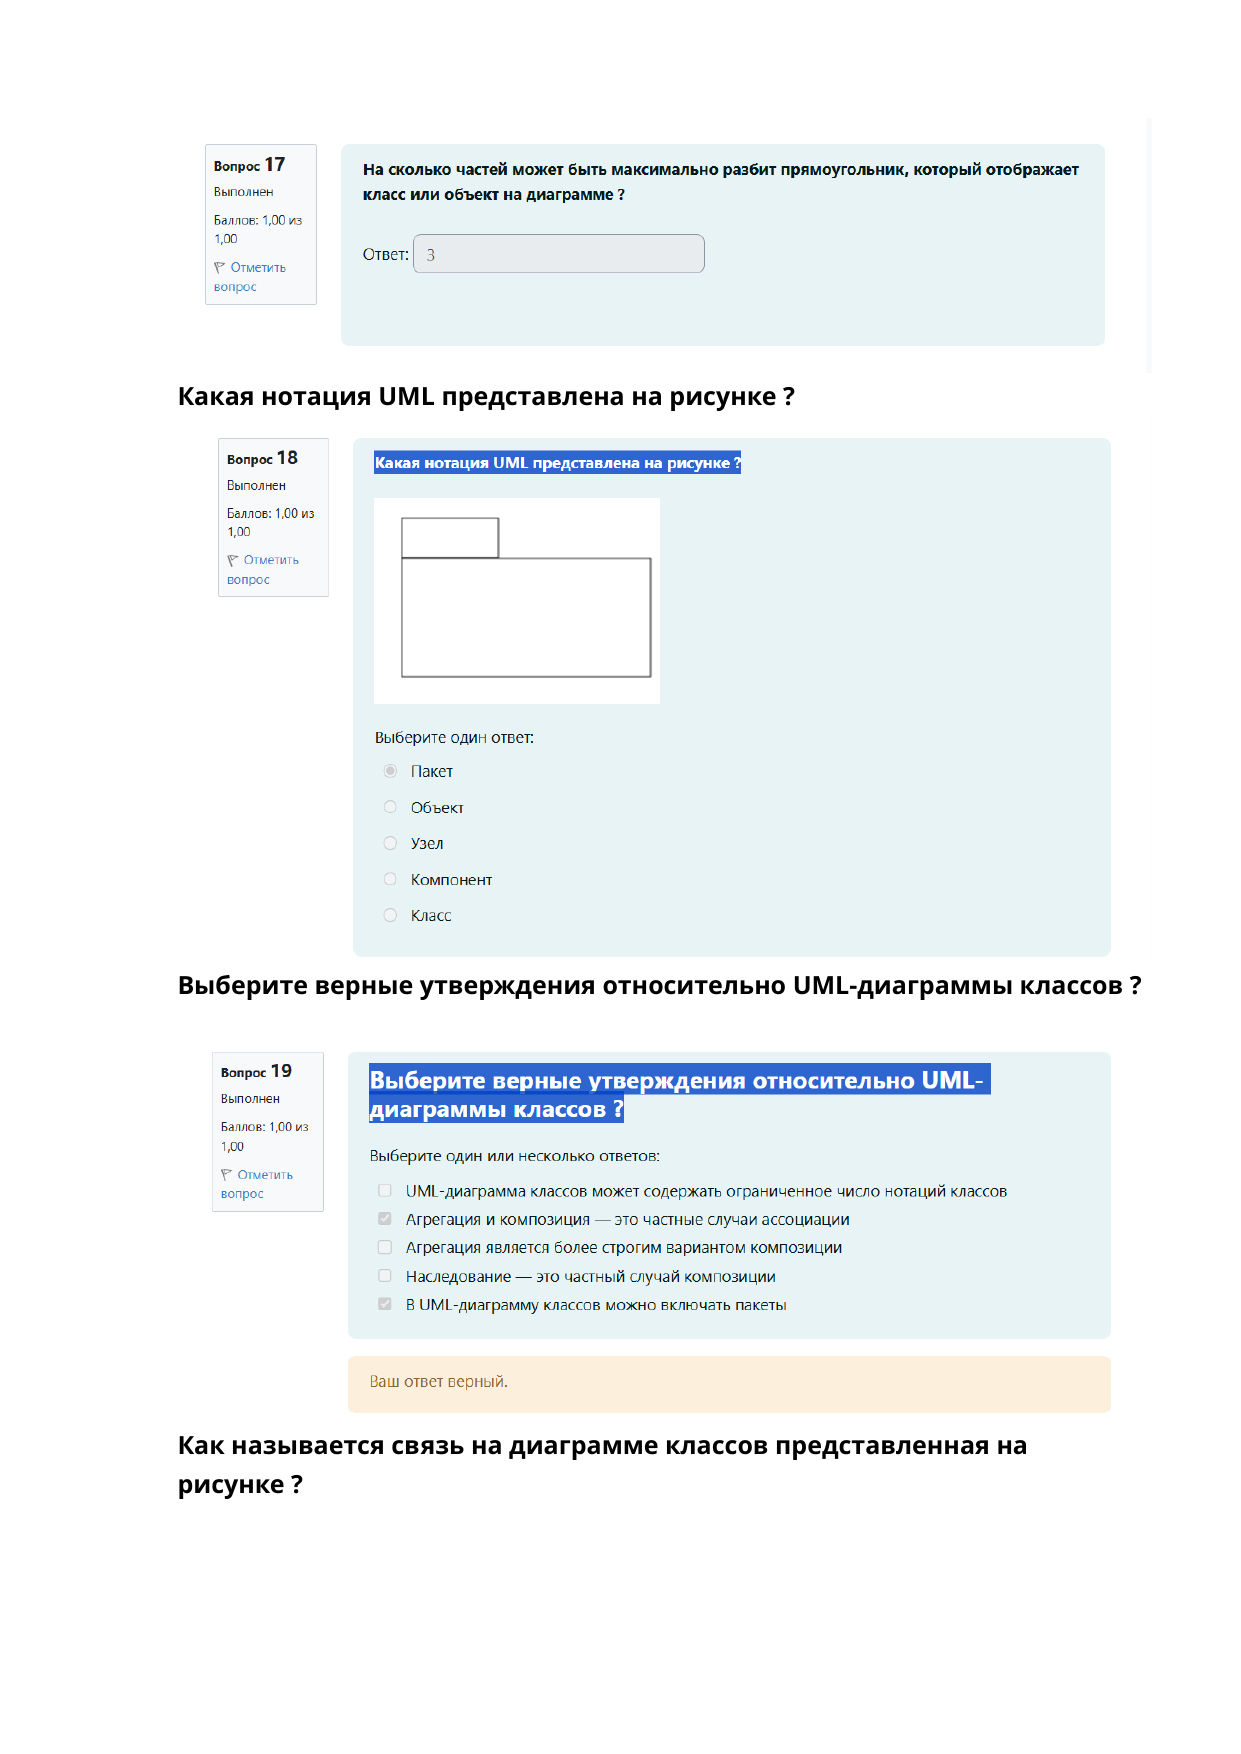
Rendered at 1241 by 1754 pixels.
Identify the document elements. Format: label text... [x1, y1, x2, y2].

picture [177, 1023, 1152, 1423]
picture [177, 118, 1152, 373]
text Как называется связь на диаграмме классов представленная на рисунке ? Как изображаются компоненты системы на диаграмме ? Сколько частей минимально может иметь прямоугольник, который отвечает за отображение класса или объекта на диаграмме UML Classes ? Графически на диаграмме развертывания УЗЕЛ изображается в формеПрограммные модули, которые обеспечивают независимое выполнение ряда задач, - это ? Сопоставьте механизм расширения UML с его графическим представлением? Какая диаграмма служит для описания статической структуры моделируемой системы ? Какие из указанных видов диаграмм позволяют описать физическую модель системы? [177, 1423, 1152, 1501]
picture [177, 417, 1152, 963]
